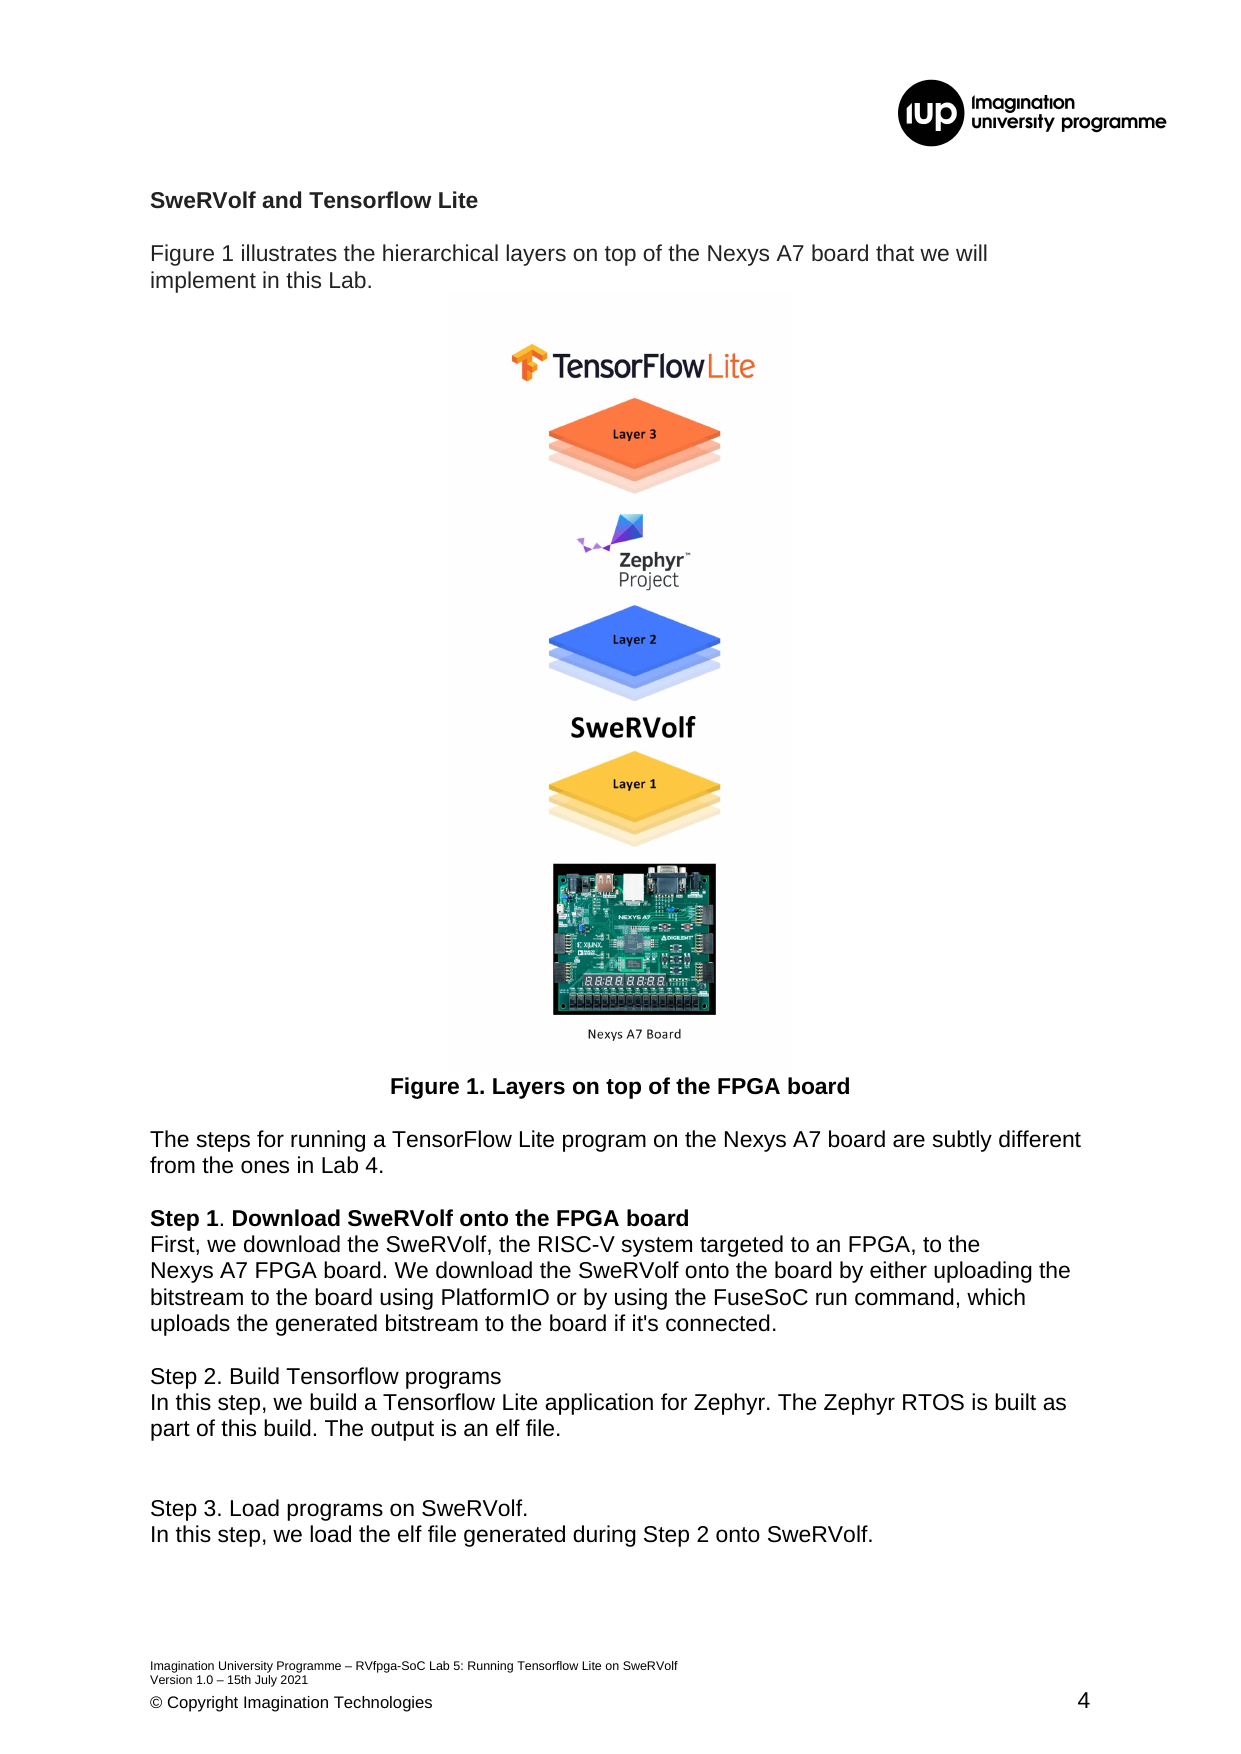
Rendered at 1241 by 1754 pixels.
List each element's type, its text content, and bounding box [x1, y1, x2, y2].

picture [896, 78, 1168, 148]
text In this step, we build a Tensorflow Lite application for Zephyr. The Zephyr RTOS is built as part of this build. The output is an elf file. [150, 1389, 1090, 1442]
text Nexys A7 FPGA board. We download the SweRVolf onto the board by either uploading the bitstream to the board using PlatformIO or by using the FuseSoC run command, which uploads the generated bitstream to the board if it's connected. [150, 1257, 1090, 1336]
text First, we download the SweRVolf, the RISC-V system targeted to an FPGA, to the [150, 1231, 1090, 1257]
text In this step, we load the elf file generated during Step 2 onto SweRVolf. [150, 1521, 1090, 1547]
text SweRVolf and Tensorflow Lite [150, 187, 1090, 214]
picture [446, 292, 794, 1073]
text The steps for running a TensorFlow Lite program on the Nexys A7 board are subtly different from the ones in Lab 4. [150, 1126, 1090, 1178]
text Figure 1. Layers on top of the FPGA board [150, 1073, 1090, 1099]
text Step 1. Download SweRVolf onto the FPGA board [150, 1204, 1090, 1231]
text Figure 1 illustrates the hierarchical layers on top of the Nexys A7 board that we will implement in this Lab. [150, 240, 1090, 293]
